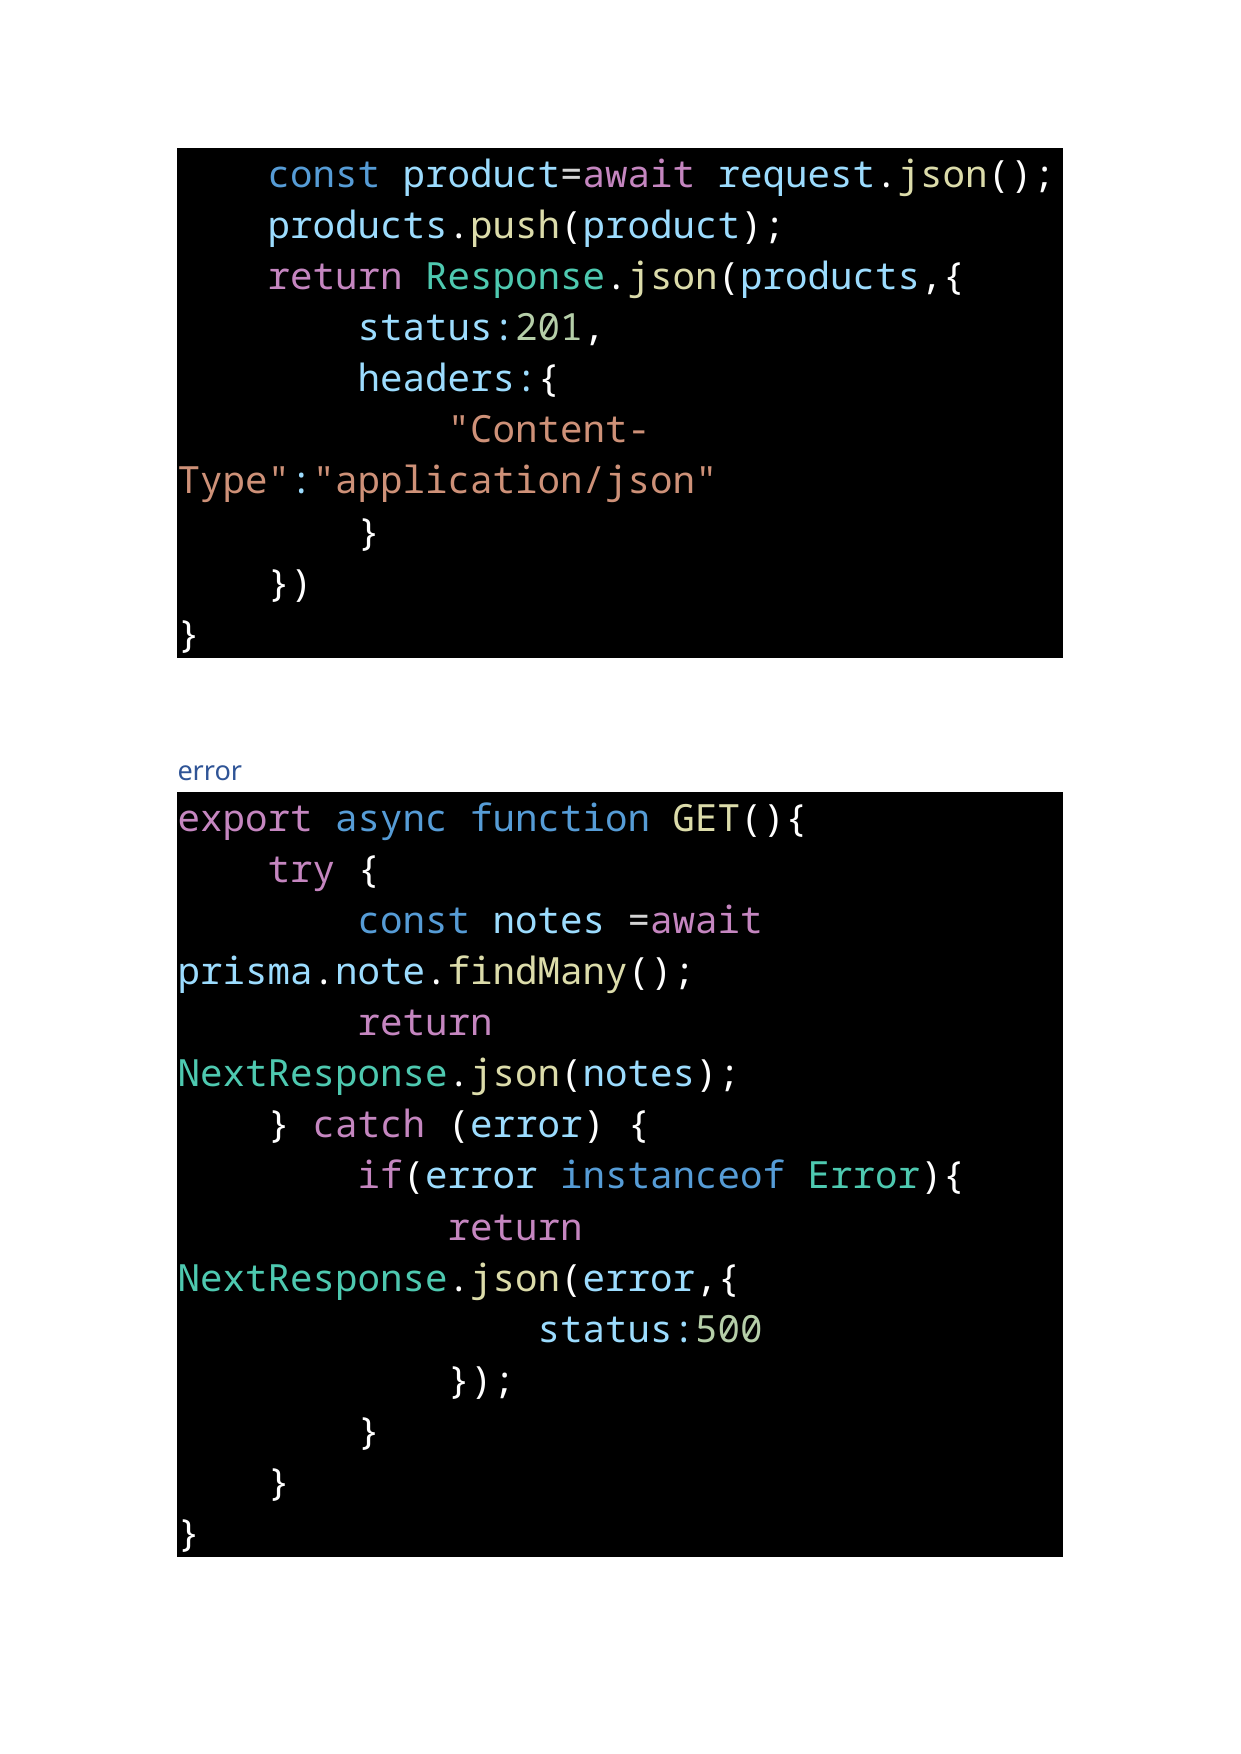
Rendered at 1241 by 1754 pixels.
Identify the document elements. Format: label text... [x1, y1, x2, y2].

text }) [177, 556, 1063, 607]
text headers:{ [177, 352, 1063, 403]
text const notes =await prisma.note.findMany(); [177, 894, 1063, 996]
text return Response.json(products,{ [177, 250, 1063, 301]
subtitle error [177, 752, 1063, 789]
text return NextResponse.json(error,{ [177, 1200, 1063, 1302]
text } [177, 607, 1063, 658]
text try { [177, 843, 1063, 894]
text status:201, [177, 301, 1063, 352]
text if(error instanceof Error){ [177, 1149, 1063, 1200]
text } [177, 1506, 1063, 1557]
text } catch (error) { [177, 1098, 1063, 1149]
text } [177, 505, 1063, 556]
text products.push(product); [177, 199, 1063, 250]
text }); [177, 1353, 1063, 1404]
text } [177, 1404, 1063, 1455]
text "Content-Type":"application/json" [177, 403, 1063, 505]
text status:500 [177, 1302, 1063, 1353]
text return NextResponse.json(notes); [177, 996, 1063, 1098]
text export async function GET(){ [177, 792, 1063, 843]
text const product=await request.json(); [177, 148, 1063, 199]
text } [177, 1455, 1063, 1506]
